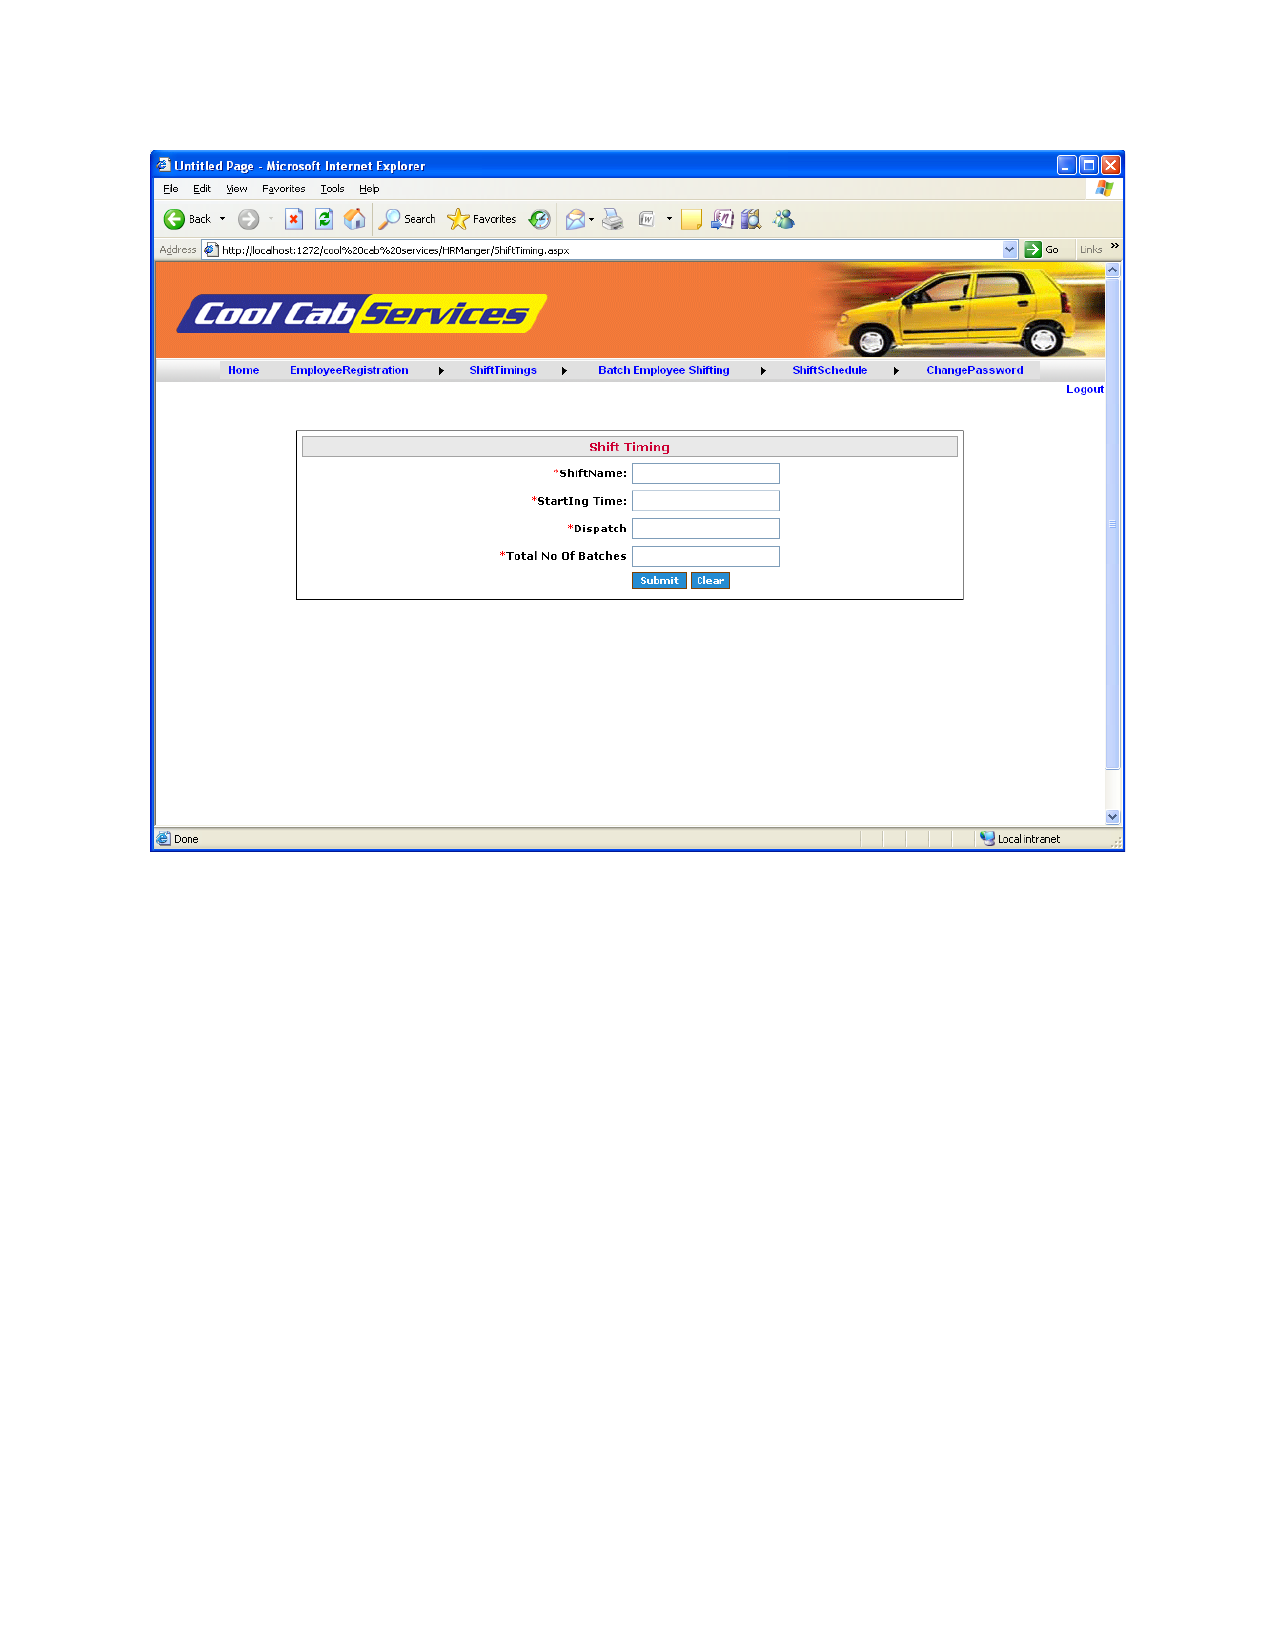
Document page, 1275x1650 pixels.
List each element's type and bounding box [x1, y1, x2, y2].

picture [150, 150, 1125, 852]
